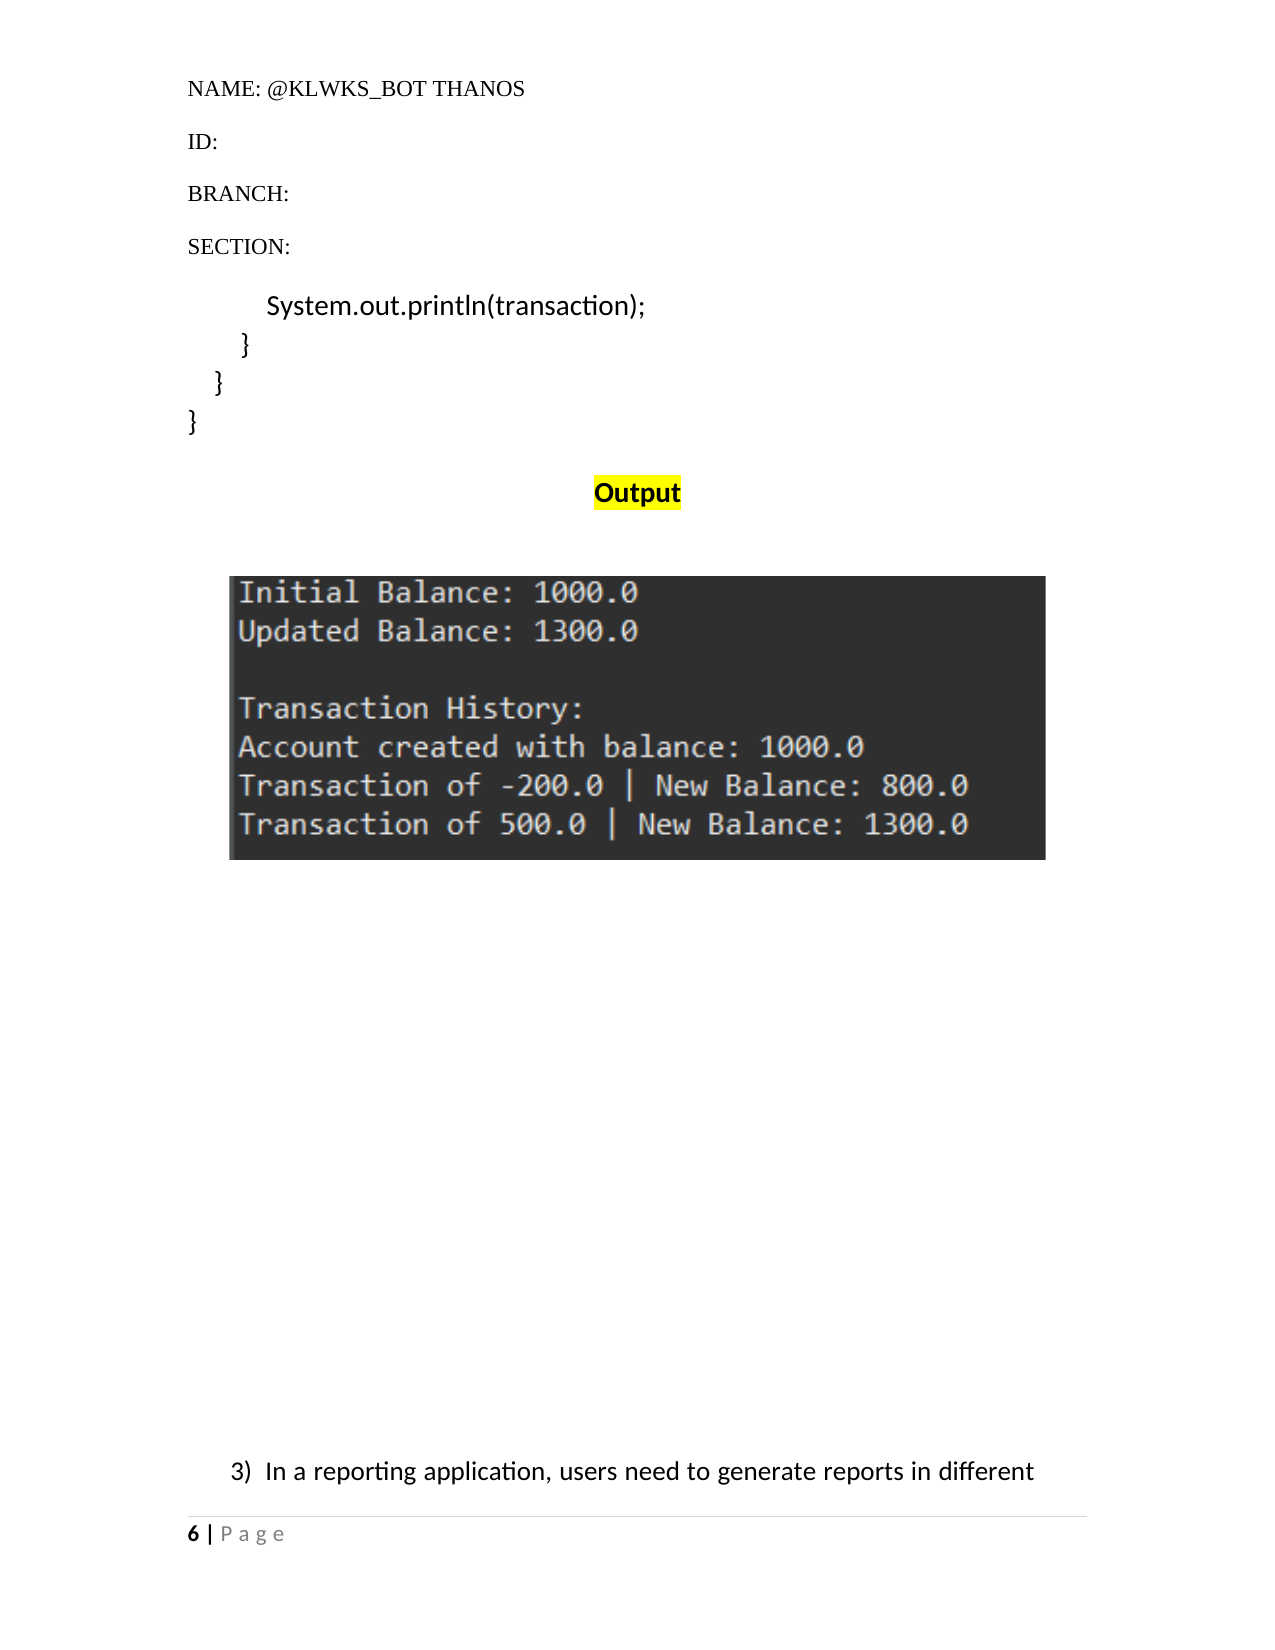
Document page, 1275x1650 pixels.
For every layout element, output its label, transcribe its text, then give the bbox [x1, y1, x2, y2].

text } [187, 403, 1073, 439]
text } [187, 364, 1073, 400]
text } [187, 326, 1073, 362]
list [230, 1454, 1036, 1487]
text Output [187, 474, 1087, 510]
text System.out.println(transaction); [187, 287, 1073, 323]
picture [229, 576, 1046, 860]
